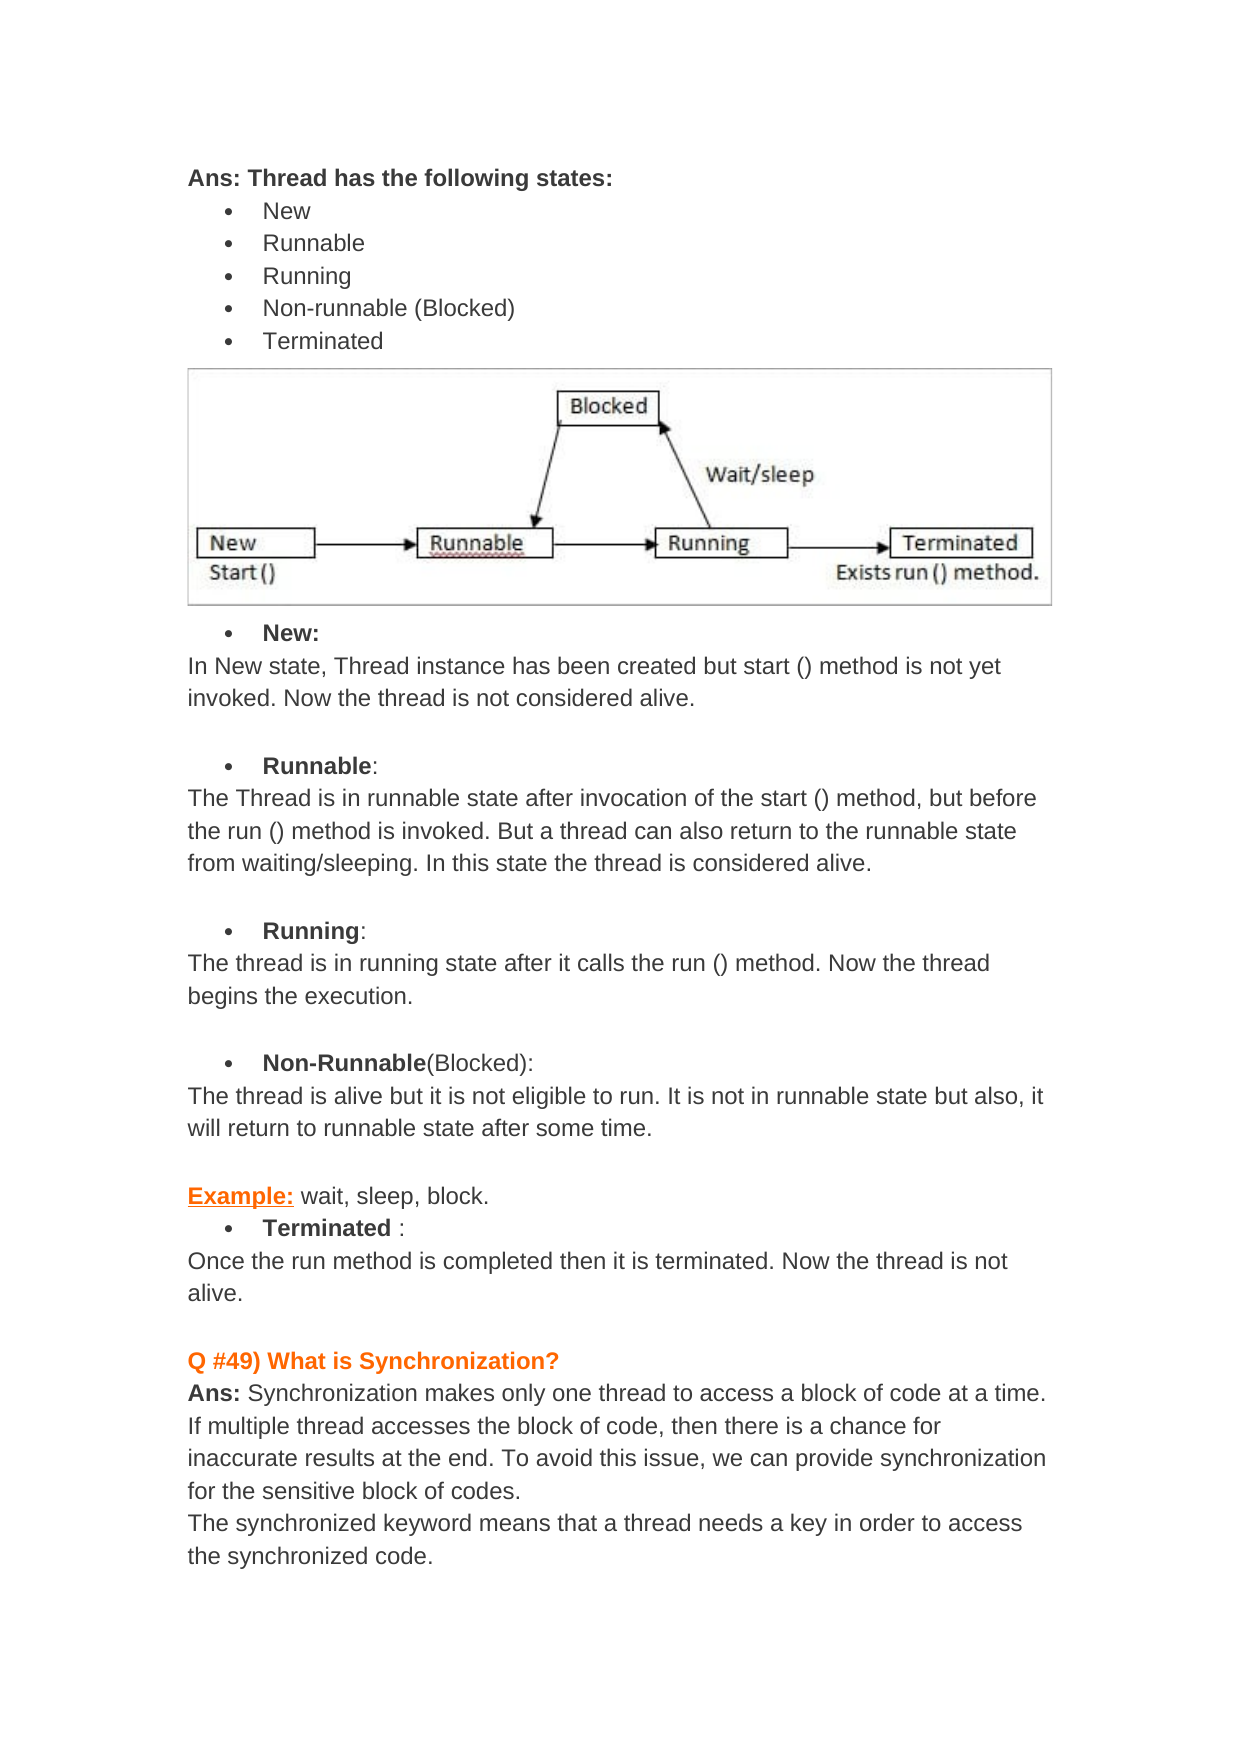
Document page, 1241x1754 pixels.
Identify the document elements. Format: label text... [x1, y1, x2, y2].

text Once the run method is completed then it is terminated. Now the thread is not alive. [187, 1244, 1053, 1309]
text The synchronized keyword means that a thread needs a key in order to access the synchronized code. [187, 1507, 1053, 1572]
list Non-Runnable(Blocked): [225, 1047, 1053, 1079]
list New: [225, 617, 1053, 649]
list Running [225, 259, 1053, 292]
text The thread is in running state after it calls the run () method. Now the thread begins the execution. [187, 947, 1053, 1012]
list Terminated : [225, 1212, 1053, 1244]
list Runnable: [225, 749, 1053, 782]
text Ans: Thread has the following states: [187, 162, 1053, 194]
text Q #49) What is Synchronization? [187, 1344, 1053, 1377]
list Runnable [225, 227, 1053, 259]
text The Thread is in runnable state after invocation of the start () method, but before the run () method is invoked. But a thread can also return to the runnable state from waiting/sleeping. In this state the thread is considered alive. [187, 782, 1053, 879]
list Non-runnable (Blocked) [225, 292, 1053, 324]
list New [225, 194, 1053, 227]
list Running: [225, 914, 1053, 947]
picture [187, 368, 1053, 606]
text Ans: Synchronization makes only one thread to access a block of code at a time. If multiple thread accesses the block of code, then there is a chance for inaccurate results at the end. To avoid this issue, we can provide synchronization for the sensitive block of codes. [187, 1377, 1053, 1507]
text In New state, Thread instance has been created but start () method is not yet invoked. Now the thread is not considered alive. [187, 649, 1053, 714]
text The thread is alive but it is not eligible to run. It is not in runnable state but also, it will return to runnable state after some time. [187, 1079, 1053, 1144]
list Terminated [225, 324, 1053, 357]
text Example: wait, sleep, block. [187, 1179, 1053, 1212]
